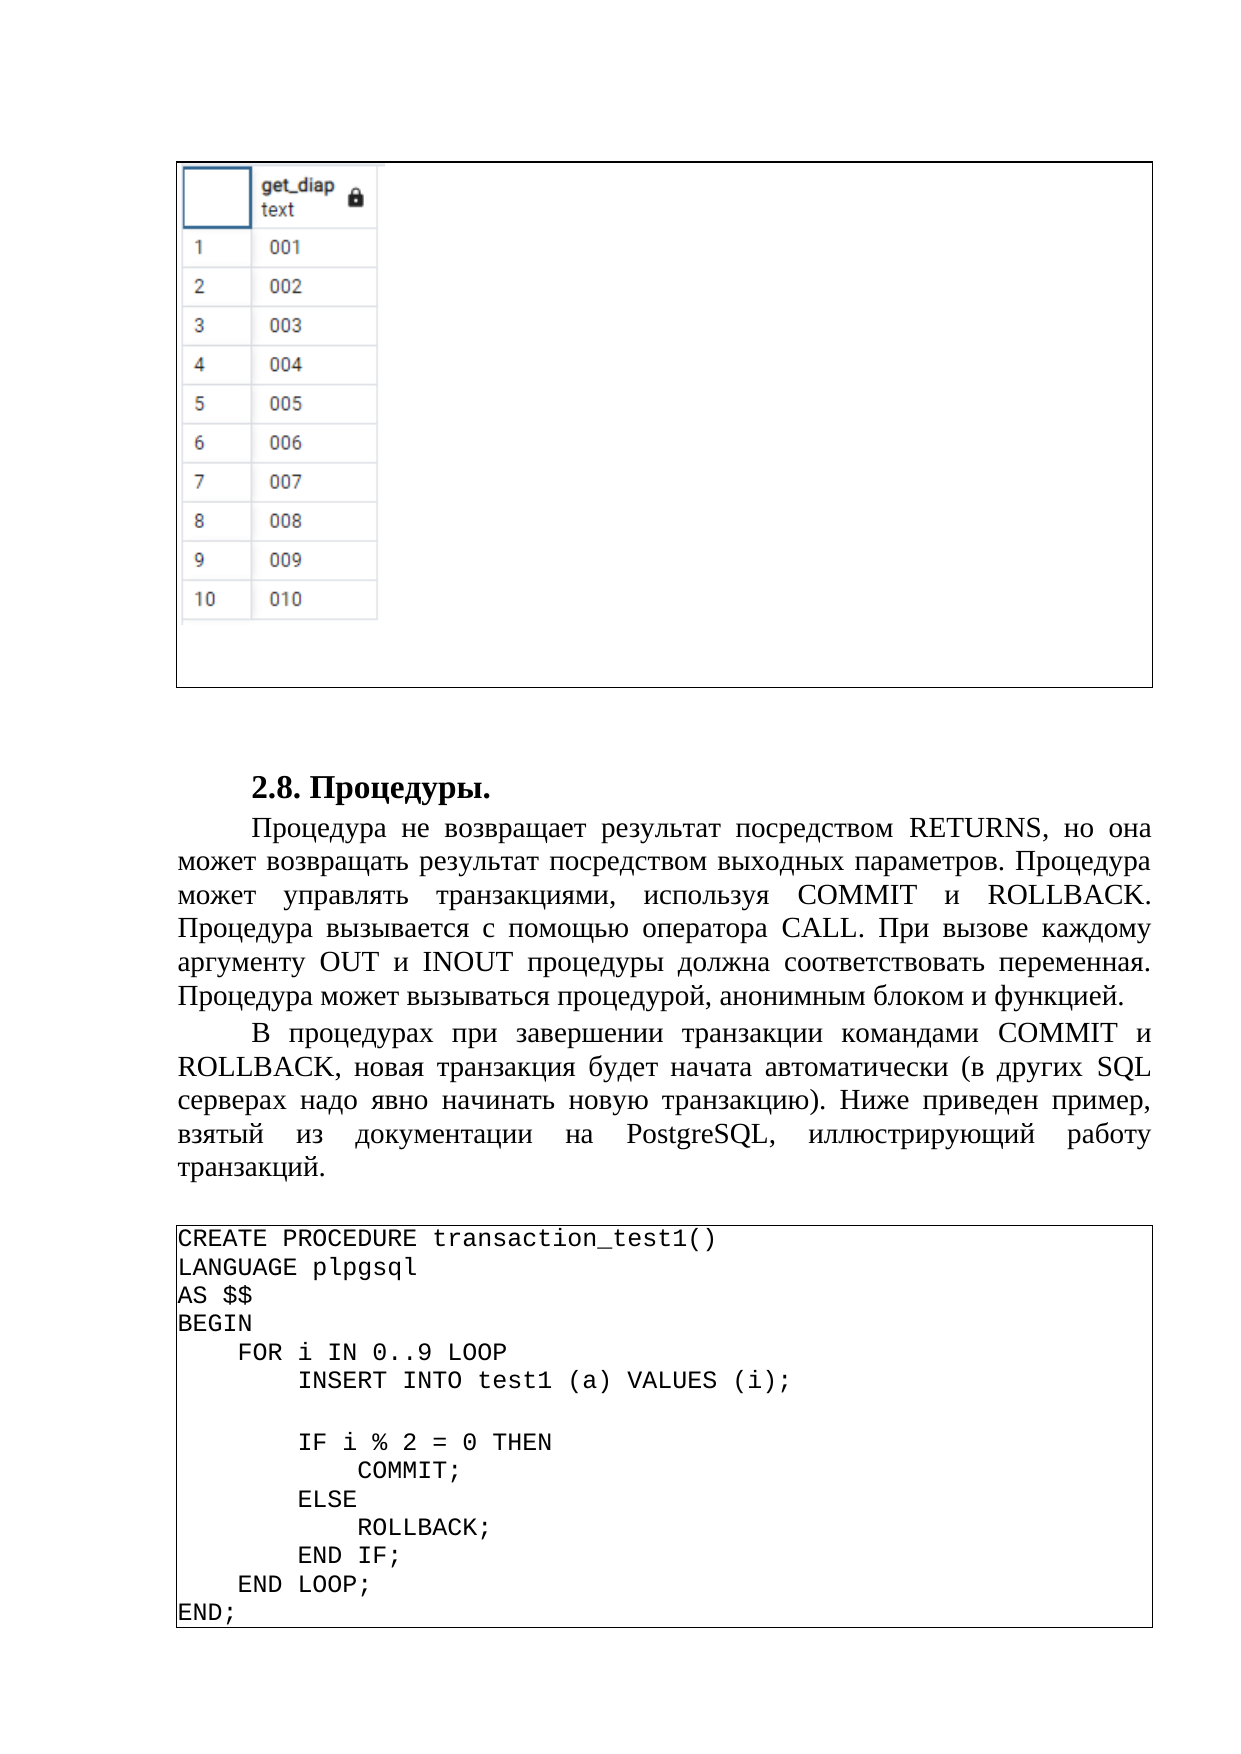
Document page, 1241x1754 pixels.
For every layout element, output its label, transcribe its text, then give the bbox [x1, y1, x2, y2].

text CREATE PROCEDURE transaction_test1() [177, 1226, 1152, 1254]
text AS $$ [177, 1283, 1152, 1311]
subtitle 2.8. Процедуры. [177, 767, 1116, 806]
text INSERT INTO test1 (a) VALUES (i); [177, 1368, 1152, 1396]
text BEGIN [177, 1311, 1152, 1339]
text END; [177, 1599, 1152, 1627]
text COMMIT; [177, 1458, 1152, 1486]
text FOR i IN 0..9 LOOP [177, 1339, 1152, 1368]
text Процедура не возвращает результат посредством RETURNS, но она может возвращать результат посредством выходных параметров. Процедура может управлять транзакциями, используя COMMIT и ROLLBACK. Процедура вызывается с помощью оператора CALL. При вызове каждому аргументу OUT и INOUT процедуры должна соответствовать переменная. Процедура может вызываться процедурой, анонимным блоком и функцией. [177, 810, 1152, 1011]
text END LOOP; [177, 1571, 1152, 1599]
picture [177, 163, 385, 625]
text END IF; [177, 1543, 1152, 1571]
text LANGUAGE plpgsql [177, 1254, 1152, 1283]
text В процедурах при завершении транзакции командами COMMIT и ROLLBACK, новая транзакция будет начата автоматически (в других SQL серверах надо явно начинать новую транзакцию). Ниже приведен пример, взятый из документации на PostgreSQL, иллюстрирующий работу транзакций. [177, 1015, 1152, 1183]
text ELSE [177, 1486, 1152, 1514]
text ROLLBACK; [177, 1514, 1152, 1543]
text IF i % 2 = 0 THEN [177, 1429, 1152, 1458]
